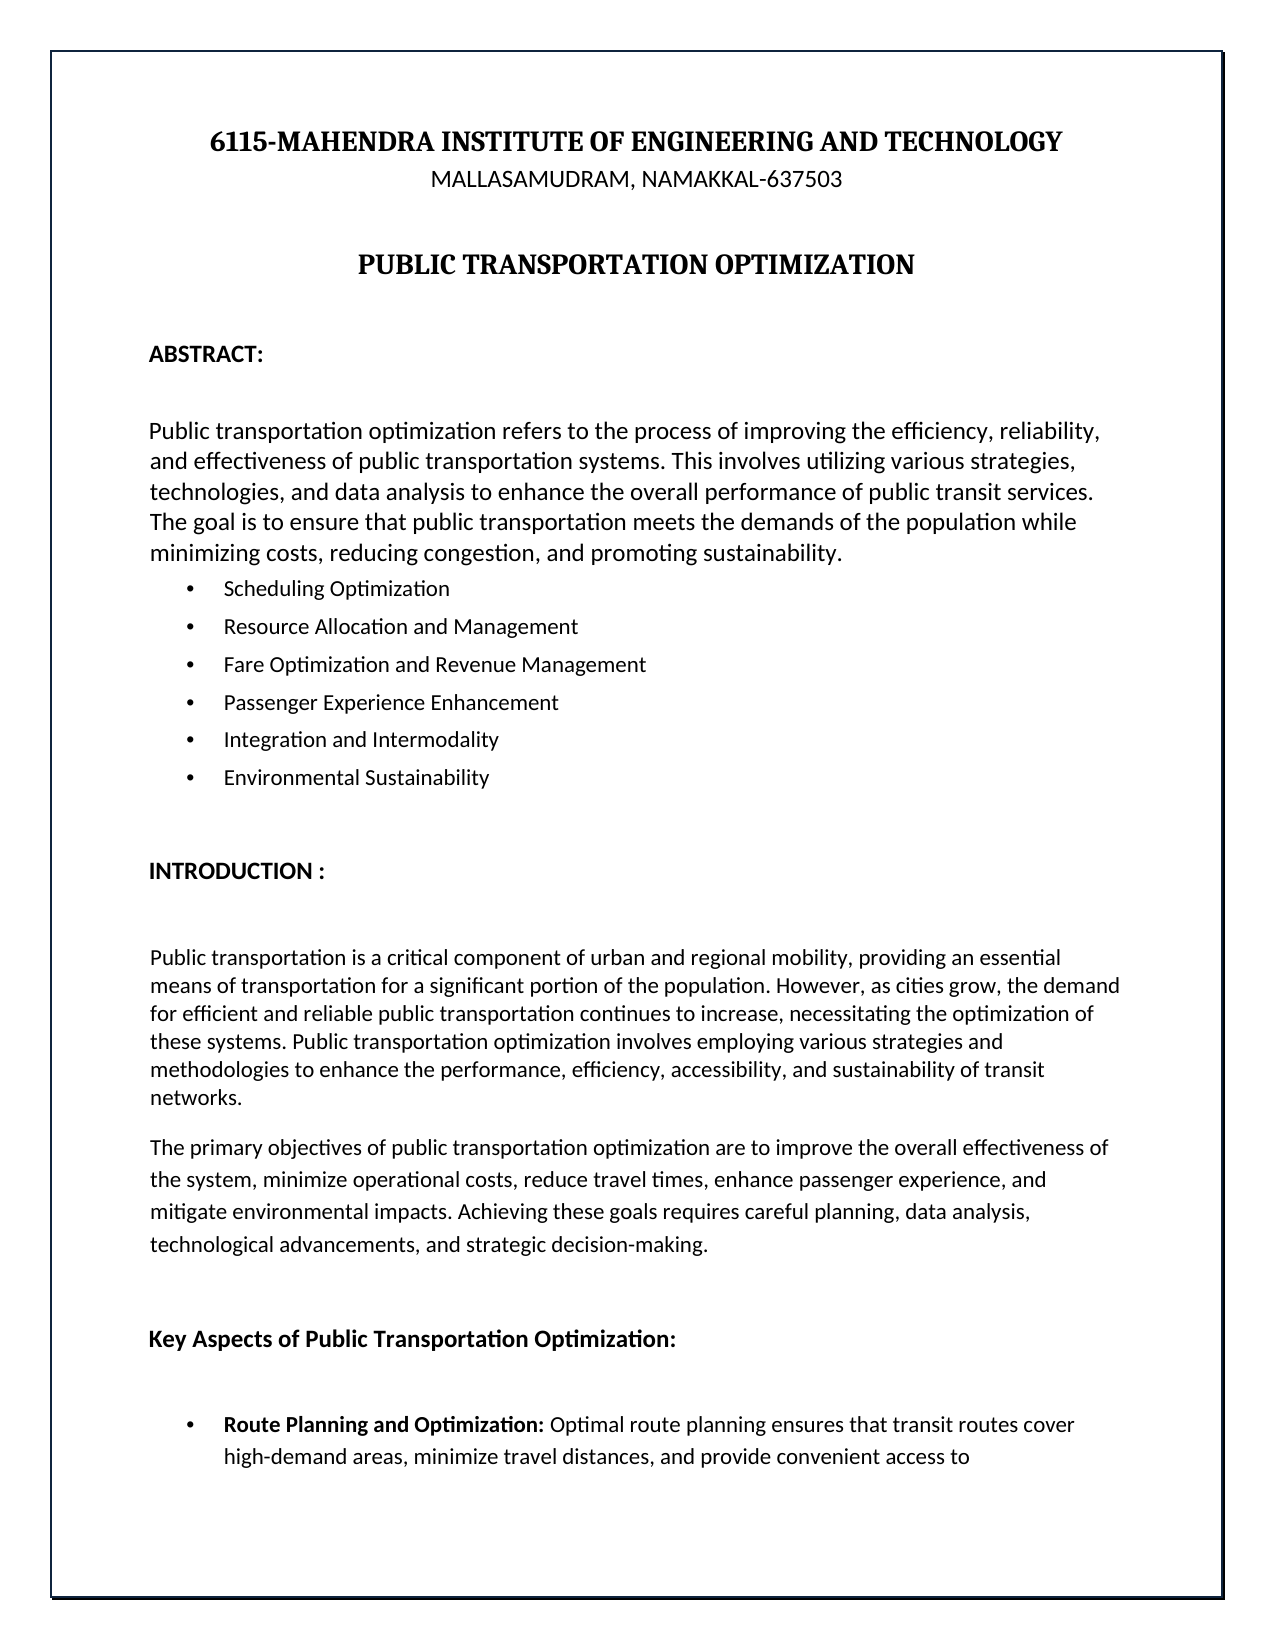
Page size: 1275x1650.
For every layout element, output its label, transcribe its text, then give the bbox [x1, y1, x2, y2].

subtitle 6115-MAHENDRA INSTITUTE OF ENGINEERING AND TECHNOLOGY [150, 125, 1123, 158]
list Integration and Intermodality [186, 726, 1123, 753]
text Public transportation is a critical component of urban and regional mobility, providing an essential means of transportation for a significant portion of the population. However, as cities grow, the demand for efficient and reliable public transportation continues to increase, necessitating the optimization of these systems. Public transportation optimization involves employing various strategies and methodologies to enhance the performance, efficiency, accessibility, and sustainability of transit networks. [150, 943, 1123, 1111]
text Key Aspects of Public Transportation Optimization: [148, 1323, 1124, 1353]
list Fare Optimization and Revenue Management [186, 650, 1123, 678]
text ABSTRACT: [148, 338, 1123, 369]
list Environmental Sustainability [186, 763, 1123, 791]
list Passenger Experience Enhancement [186, 688, 1123, 716]
subtitle PUBLIC TRANSPORTATION OPTIMIZATION [150, 248, 1123, 282]
text The primary objectives of public transportation optimization are to improve the overall effectiveness of the system, minimize operational costs, reduce travel times, enhance passenger experience, and mitigate environmental impacts. Achieving these goals requires careful planning, data analysis, technological advancements, and strategic decision-making. [150, 1133, 1123, 1258]
text INTRODUCTION : [148, 855, 1123, 886]
list Scheduling Optimization [186, 574, 1123, 602]
text MALLASAMUDRAM, NAMAKKAL-637503 [150, 163, 1123, 194]
text Public transportation optimization refers to the process of improving the efficiency, reliability, and effectiveness of public transportation systems. This involves utilizing various strategies, technologies, and data analysis to enhance the overall performance of public transit services. The goal is to ensure that public transportation meets the demands of the population while minimizing costs, reducing congestion, and promoting sustainability. [148, 415, 1123, 567]
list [186, 1410, 1123, 1470]
list Resource Allocation and Management [186, 612, 1123, 640]
